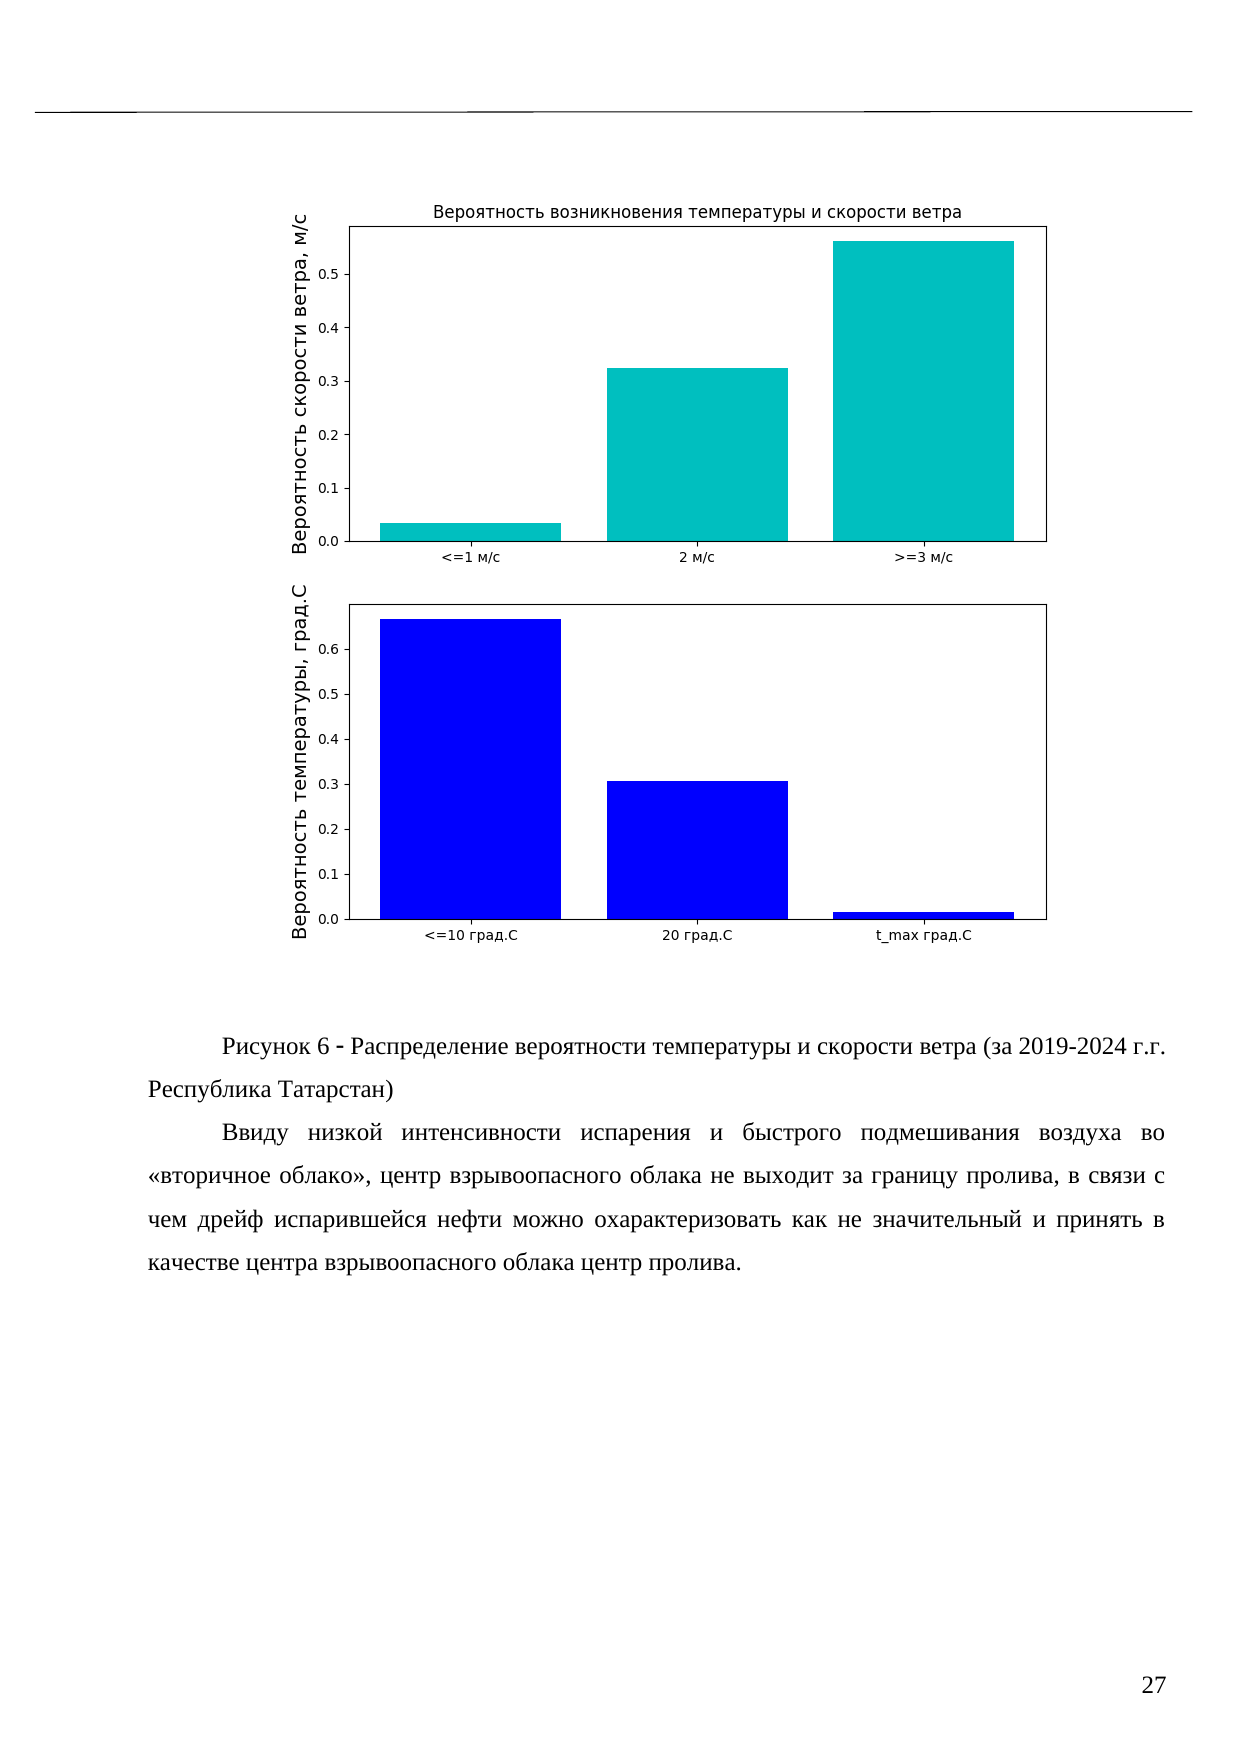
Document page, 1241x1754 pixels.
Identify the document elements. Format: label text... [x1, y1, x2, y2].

text Ввиду низкой интенсивности испарения и быстрого подмешивания воздуха во «вторичное облако», центр взрывоопасного облака не выходит за границу пролива, в связи с чем дрейф испарившейся нефти можно охарактеризовать как не значительный и принять в качестве центра взрывоопасного облака центр пролива. [148, 1117, 1166, 1276]
text Рисунок 6 Распределение вероятности температуры и скорости ветра (за 2019-2024 г.г. Республика Татарстан) [148, 1031, 1166, 1103]
picture [236, 118, 1135, 1017]
